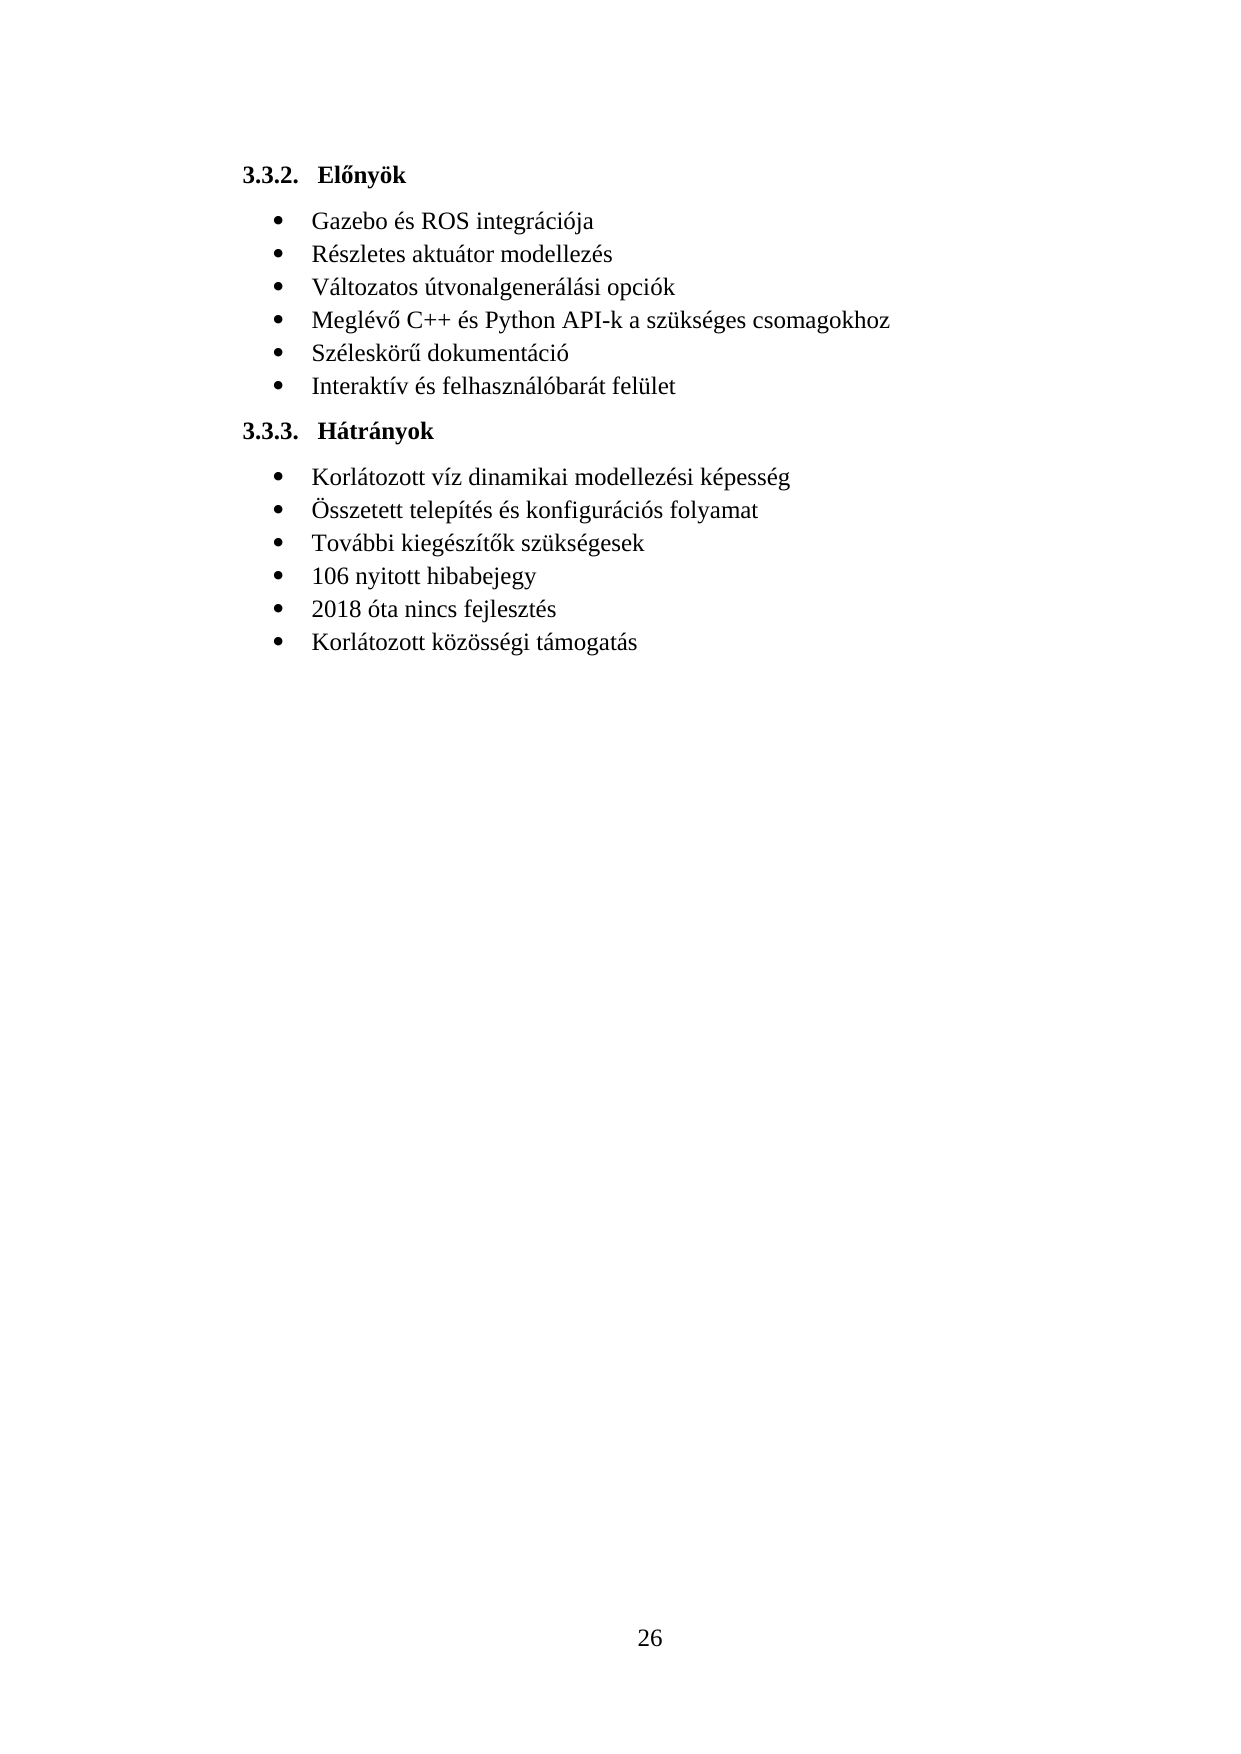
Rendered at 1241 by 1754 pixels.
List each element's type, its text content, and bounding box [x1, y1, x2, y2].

list Gazebo és ROS integrációja [274, 206, 1092, 234]
list 106 nyitott hibabejegy [274, 561, 1092, 590]
list Változatos útvonalgenerálási opciók [274, 272, 1092, 301]
list Meglévő C++ és Python API-k a szükséges csomagokhoz [274, 305, 1092, 333]
list További kiegészítők szükségesek [274, 528, 1092, 557]
list Korlátozott közösségi támogatás [274, 627, 1092, 656]
subtitle Előnyök [242, 160, 1092, 189]
list Részletes aktuátor modellezés [274, 239, 1092, 267]
list Interaktív és felhasználóbarát felület [274, 371, 1092, 399]
list 2018 óta nincs fejlesztés [274, 594, 1092, 623]
list Korlátozott víz dinamikai modellezési képesség [274, 462, 1092, 491]
list Széleskörű dokumentáció [274, 338, 1092, 367]
list Összetett telepítés és konfigurációs folyamat [274, 495, 1092, 524]
subtitle Hátrányok [242, 416, 1092, 445]
